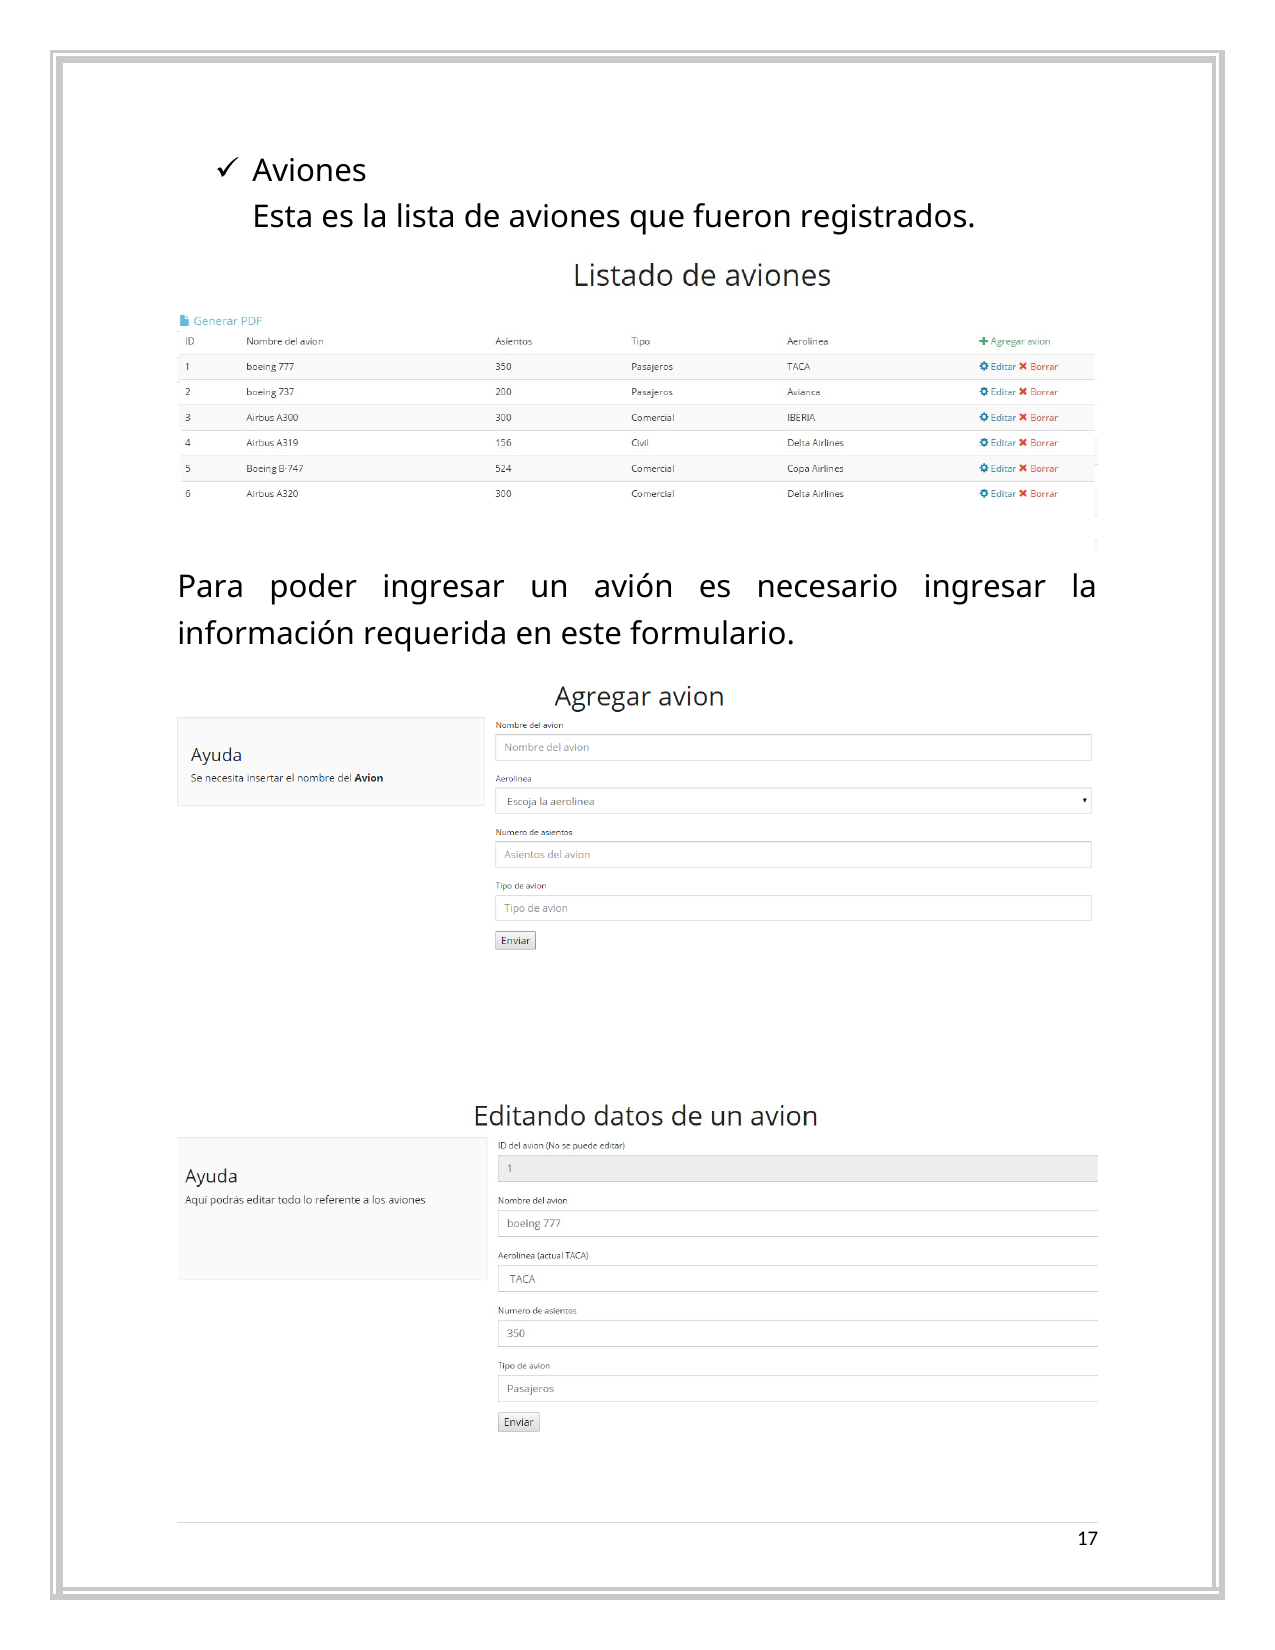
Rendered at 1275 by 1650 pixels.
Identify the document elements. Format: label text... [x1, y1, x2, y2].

list Esta es la lista de aviones que fueron registrados. [252, 194, 1098, 237]
picture [177, 670, 1098, 953]
text Para poder ingresar un avión es necesario ingresar la información requerida en este formulario. [177, 564, 1098, 654]
list Aviones [214, 148, 1098, 190]
picture [177, 1093, 1098, 1437]
picture [177, 253, 1098, 550]
